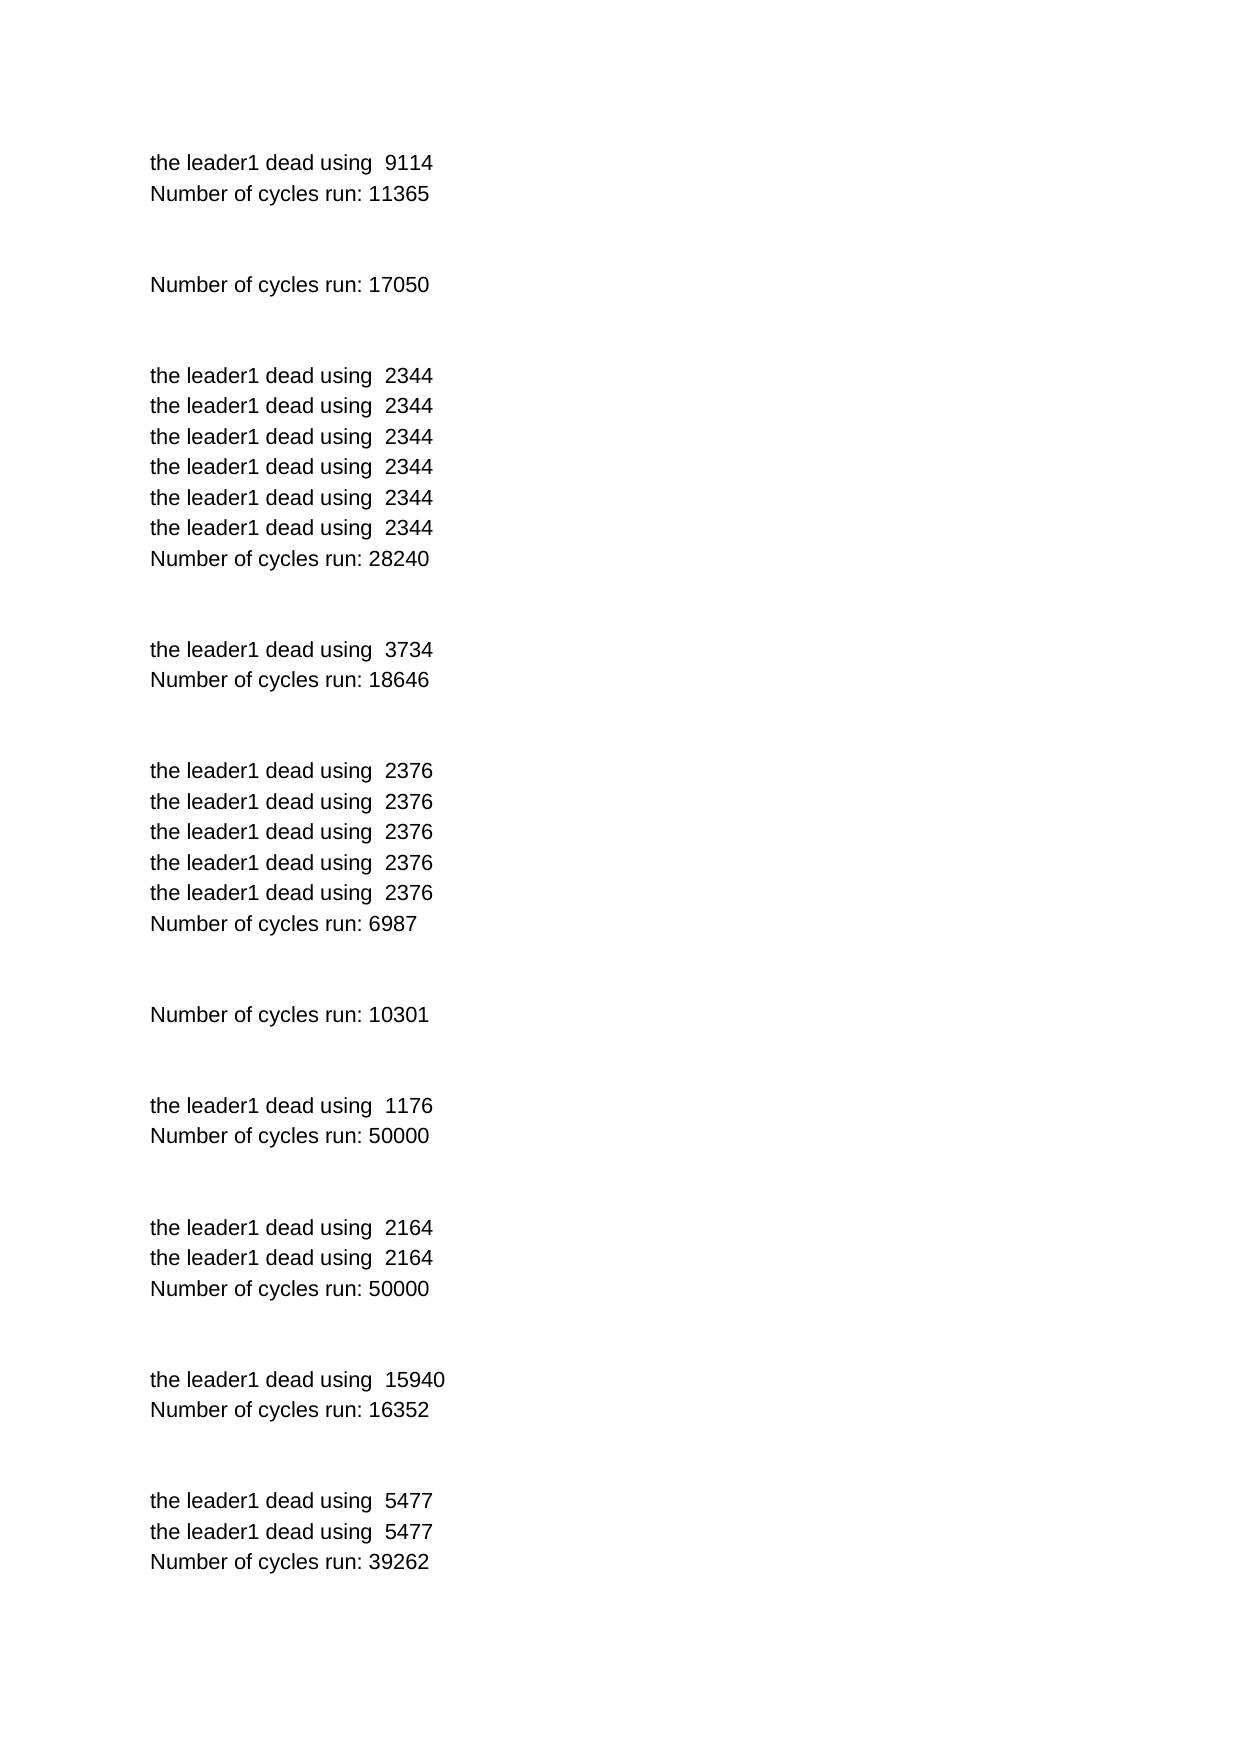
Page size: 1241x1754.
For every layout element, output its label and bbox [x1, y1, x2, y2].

text [150, 150, 1090, 1574]
